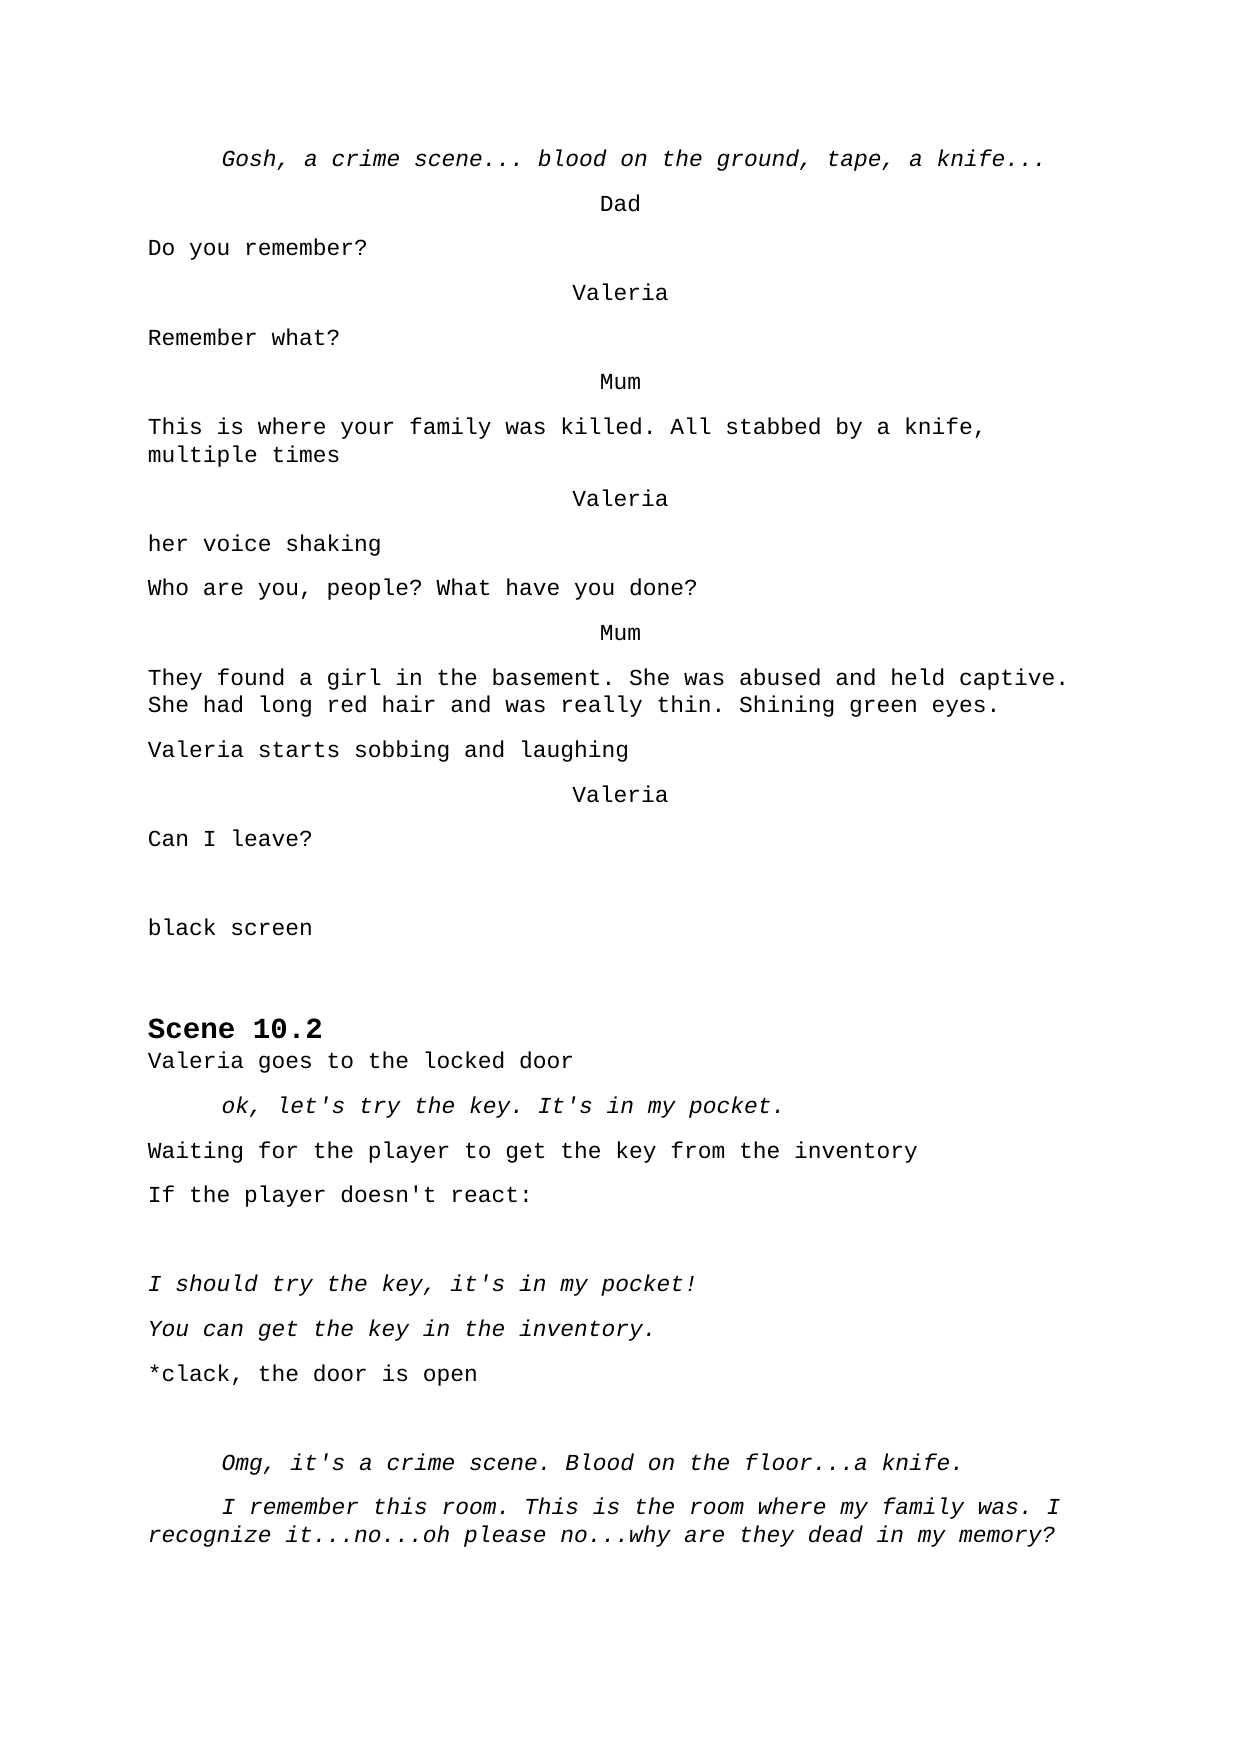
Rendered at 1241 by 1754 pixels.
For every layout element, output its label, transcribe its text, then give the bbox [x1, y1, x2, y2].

text Gosh, a crime scene... blood on the ground, tape, a knife... [148, 148, 1093, 173]
text Waiting for the player to get the key from the inventory [148, 1139, 1093, 1165]
text black screen [148, 917, 1093, 943]
text Valeria goes to the locked door [148, 1050, 1093, 1076]
text Who are you, people? What have you done? [148, 577, 1093, 603]
text her voice shaking [148, 532, 1093, 558]
text Mum [148, 621, 1093, 647]
text You can get the key in the inventory. [148, 1317, 1093, 1343]
text Mum [148, 371, 1093, 396]
text Valeria [148, 281, 1093, 307]
text Valeria [148, 783, 1093, 809]
text ok, let's try the key. It's in my pocket. [148, 1094, 1093, 1120]
text Valeria starts sobbing and laughing [148, 738, 1093, 764]
text I remember this room. This is the room where my family was. I recognize it...no...oh please no...why are they dead in my memory? [148, 1496, 1093, 1549]
subtitle Scene 10.2 [148, 1014, 1093, 1047]
text *clack, the door is open [148, 1362, 1093, 1388]
text Do you remember? [148, 237, 1093, 263]
text Valeria [148, 488, 1093, 513]
text Remember what? [148, 326, 1093, 352]
text If the player doesn't react: [148, 1184, 1093, 1209]
text Can I leave? [148, 828, 1093, 853]
text I should try the key, it's in my pocket! [148, 1273, 1093, 1299]
text Omg, it's a crime scene. Blood on the floor...a knife. [148, 1451, 1093, 1477]
text They found a girl in the basement. She was abused and held captive. She had long red hair and was really thin. Shining green eyes. [148, 666, 1093, 720]
text Dad [148, 192, 1093, 218]
text This is where your family was killed. All stabbed by a knife, multiple times [148, 415, 1093, 469]
